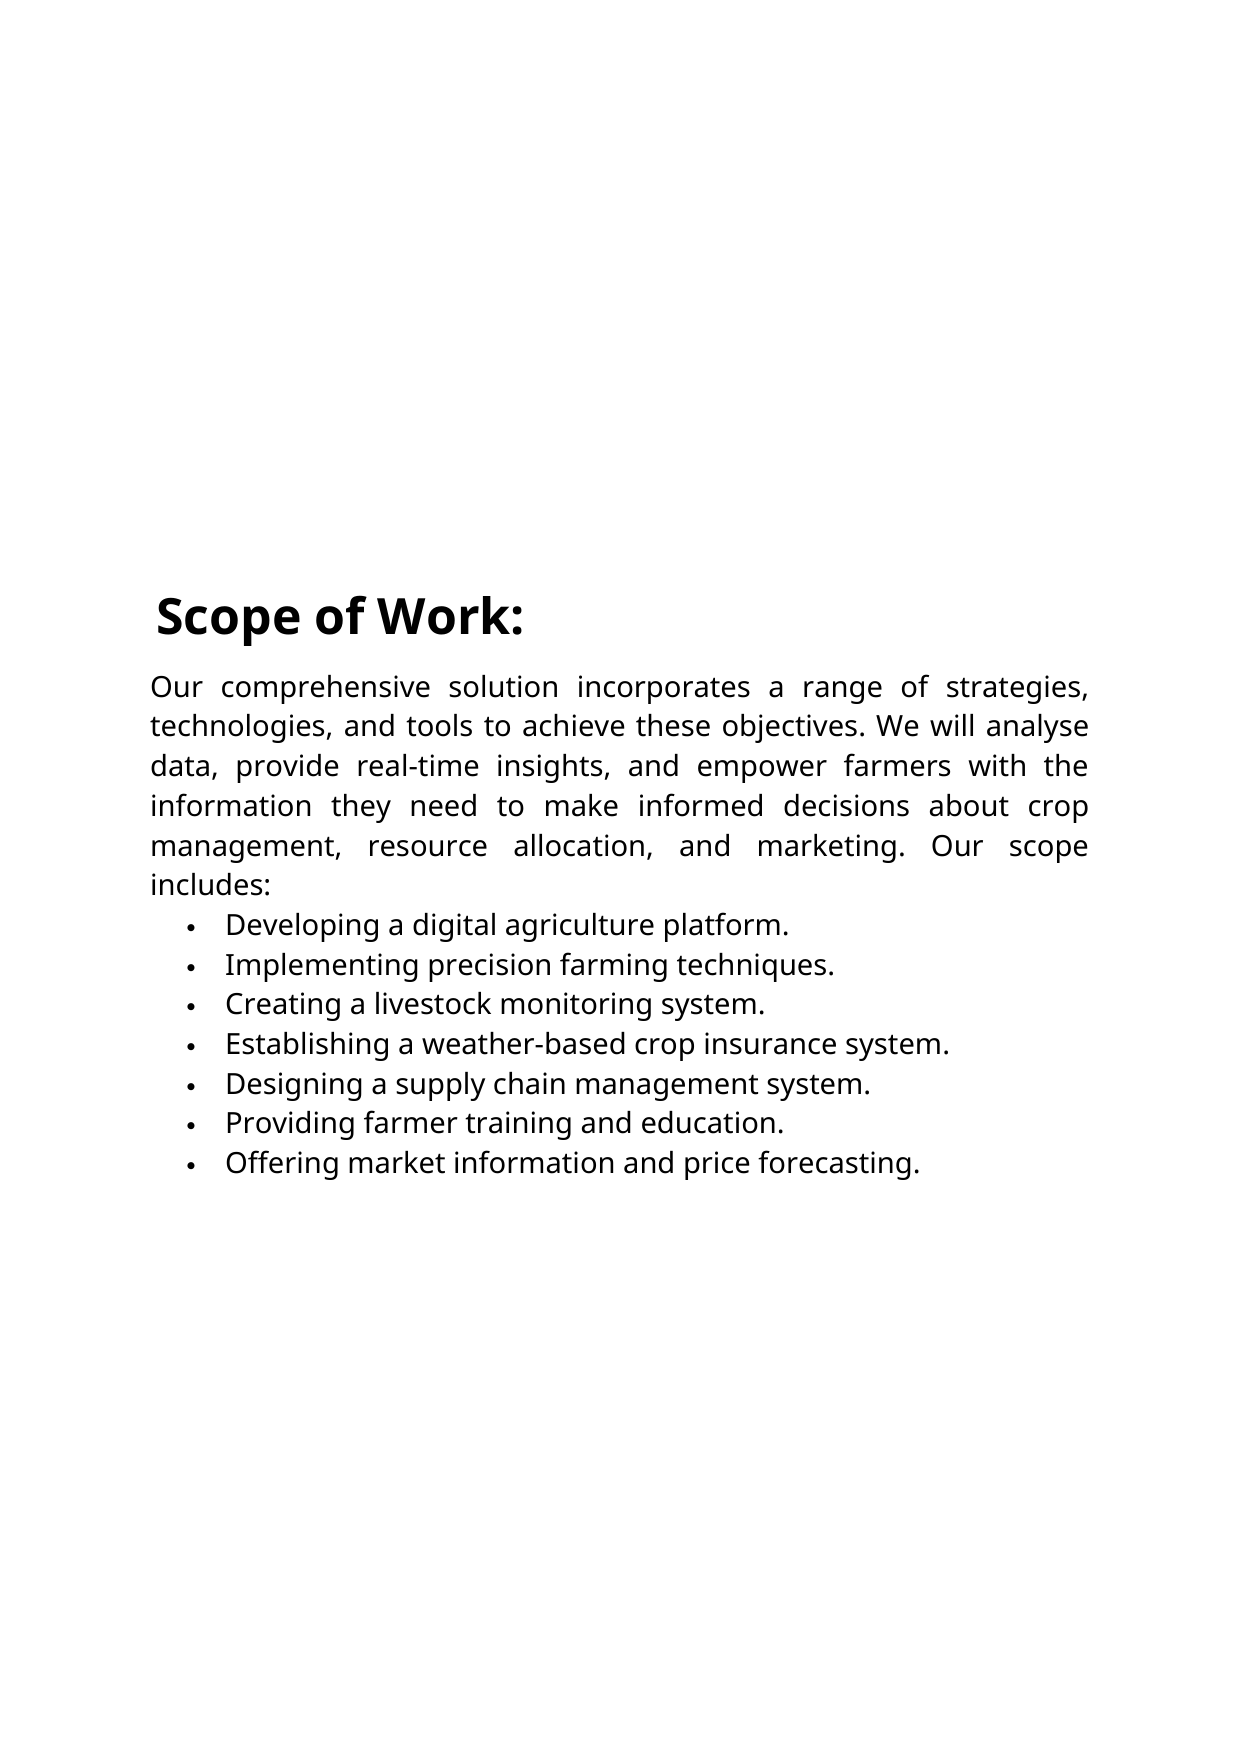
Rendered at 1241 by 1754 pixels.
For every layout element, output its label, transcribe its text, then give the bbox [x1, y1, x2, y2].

list Designing a supply chain management system. [187, 1063, 1090, 1103]
list Offering market information and price forecasting. [187, 1142, 1090, 1182]
list Implementing precision farming techniques. [187, 944, 1090, 983]
list Developing a digital agriculture platform. [187, 904, 1090, 944]
list Providing farmer training and education. [187, 1103, 1090, 1142]
list Creating a livestock monitoring system. [187, 983, 1090, 1023]
list Establishing a weather-based crop insurance system. [187, 1023, 1090, 1063]
text Our comprehensive solution incorporates a range of strategies, technologies, and tools to achieve these objectives. We will analyse data, provide real-time insights, and empower farmers with the information they need to make informed decisions about crop management, resource allocation, and marketing. Our scope includes: [150, 666, 1090, 904]
text Scope of Work: [150, 581, 1090, 649]
